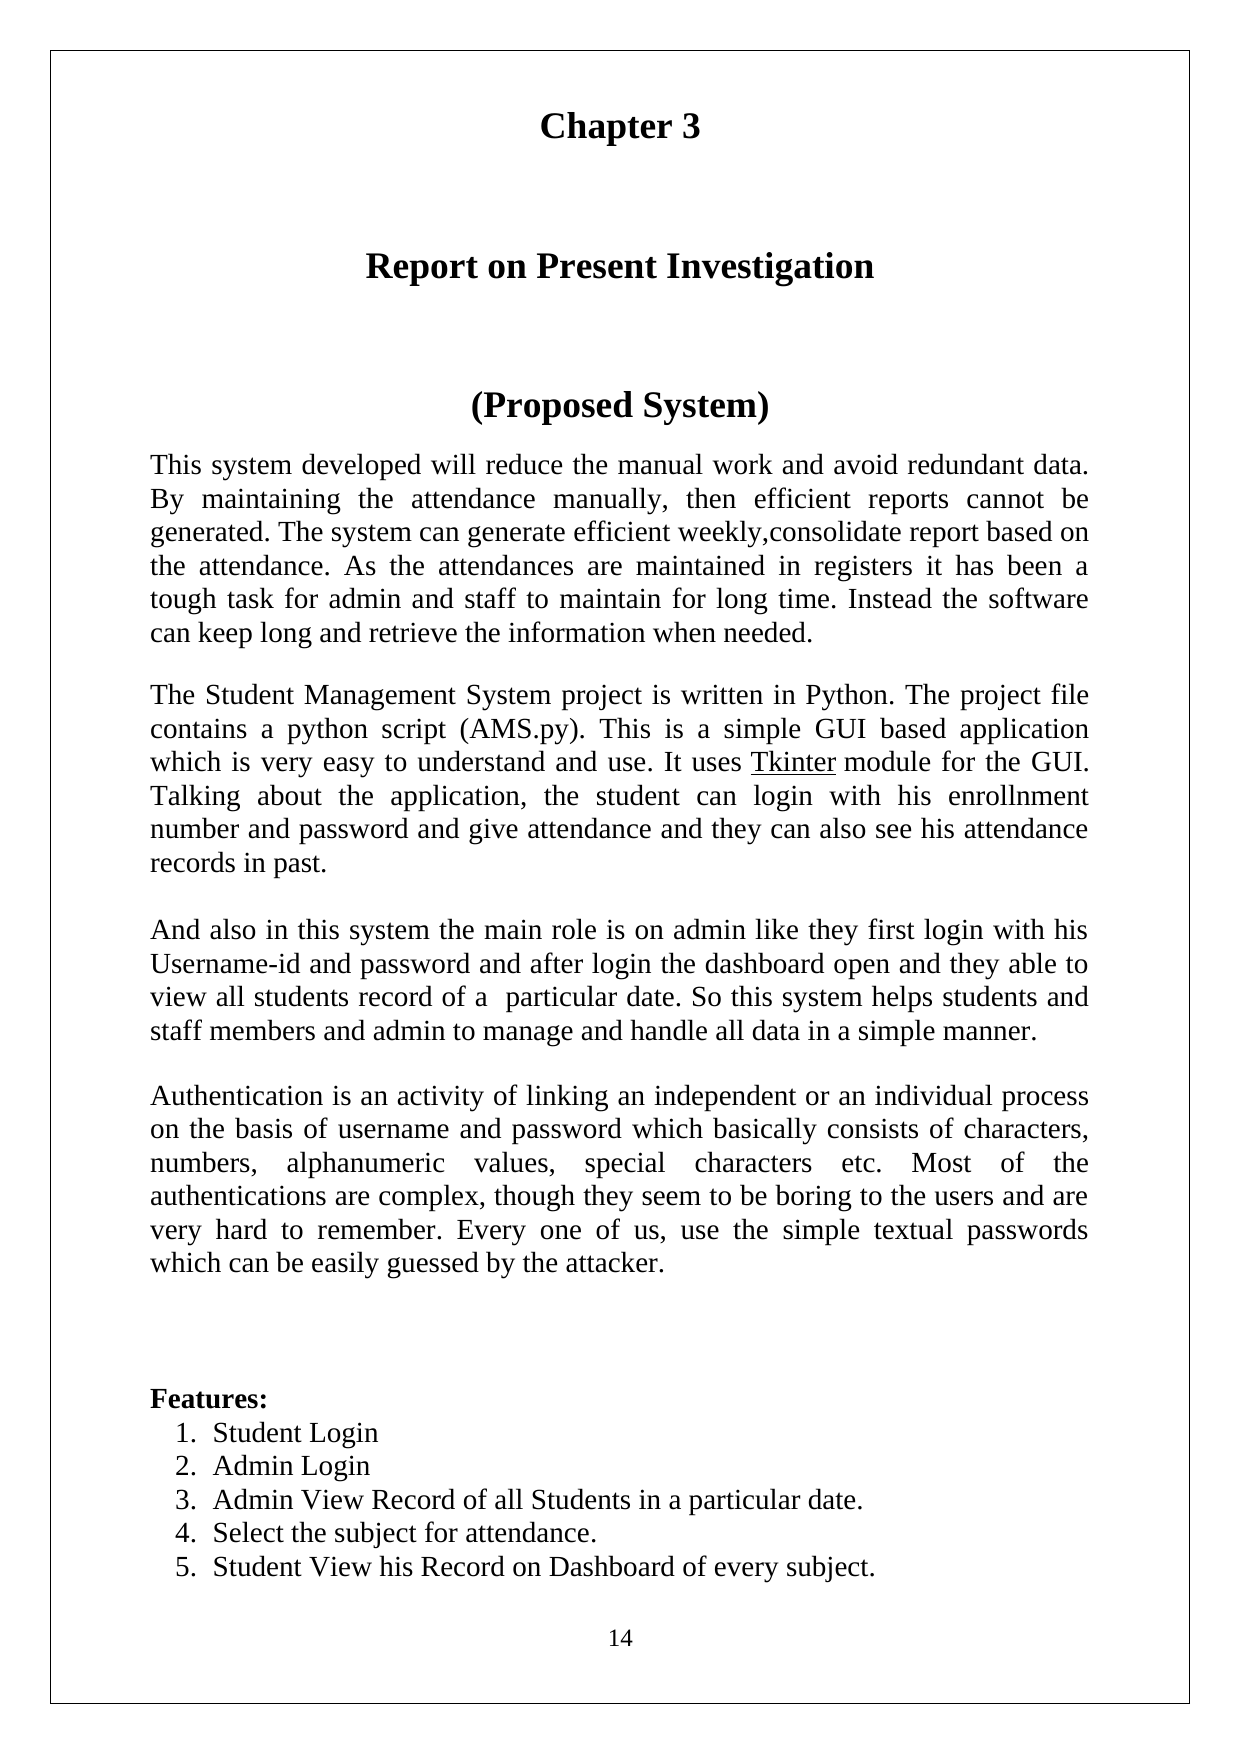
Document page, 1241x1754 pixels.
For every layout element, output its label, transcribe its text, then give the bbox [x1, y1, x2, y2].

text Chapter 3 [150, 103, 1090, 147]
text And also in this system the main role is on admin like they first login with his Username-id and password and after login the dashboard open and they able to view all students record of a particular date. So this system helps students and staff members and admin to manage and handle all data in a simple manner. [150, 912, 1090, 1046]
list Admin View Record of all Students in a particular date. [175, 1482, 1090, 1515]
list Student Login [175, 1415, 1090, 1448]
list Student View his Record on Dashboard of every subject. [175, 1549, 1090, 1582]
text Authentication is an activity of linking an independent or an individual process on the basis of username and password which basically consists of characters, numbers, alphanumeric values, special characters etc. Most of the authentications are complex, though they seem to be boring to the users and are very hard to remember. Every one of us, use the simple textual passwords which can be easily guessed by the attacker. [150, 1078, 1090, 1279]
list Admin Login [175, 1448, 1090, 1482]
text The Student Management System project is written in Python. The project file contains a python script (AMS.py). This is a simple GUI based application which is very easy to understand and use. It uses Tkinter module for the GUI. Talking about the application, the student can login with his enrollnment number and password and give attendance and they can also see his attendance records in past. [150, 677, 1090, 879]
list Select the subject for attendance. [175, 1515, 1090, 1549]
text (Proposed System) [150, 383, 1090, 426]
text This system developed will reduce the manual work and avoid redundant data. By maintaining the attendance manually, then efficient reports cannot be generated. The system can generate efficient weekly,consolidate report based on the attendance. As the attendances are maintained in registers it has been a tough task for admin and staff to maintain for long time. Instead the software can keep long and retrieve the information when needed. [150, 447, 1090, 649]
text Features: [150, 1381, 1090, 1415]
text Report on Present Investigation [150, 243, 1090, 286]
